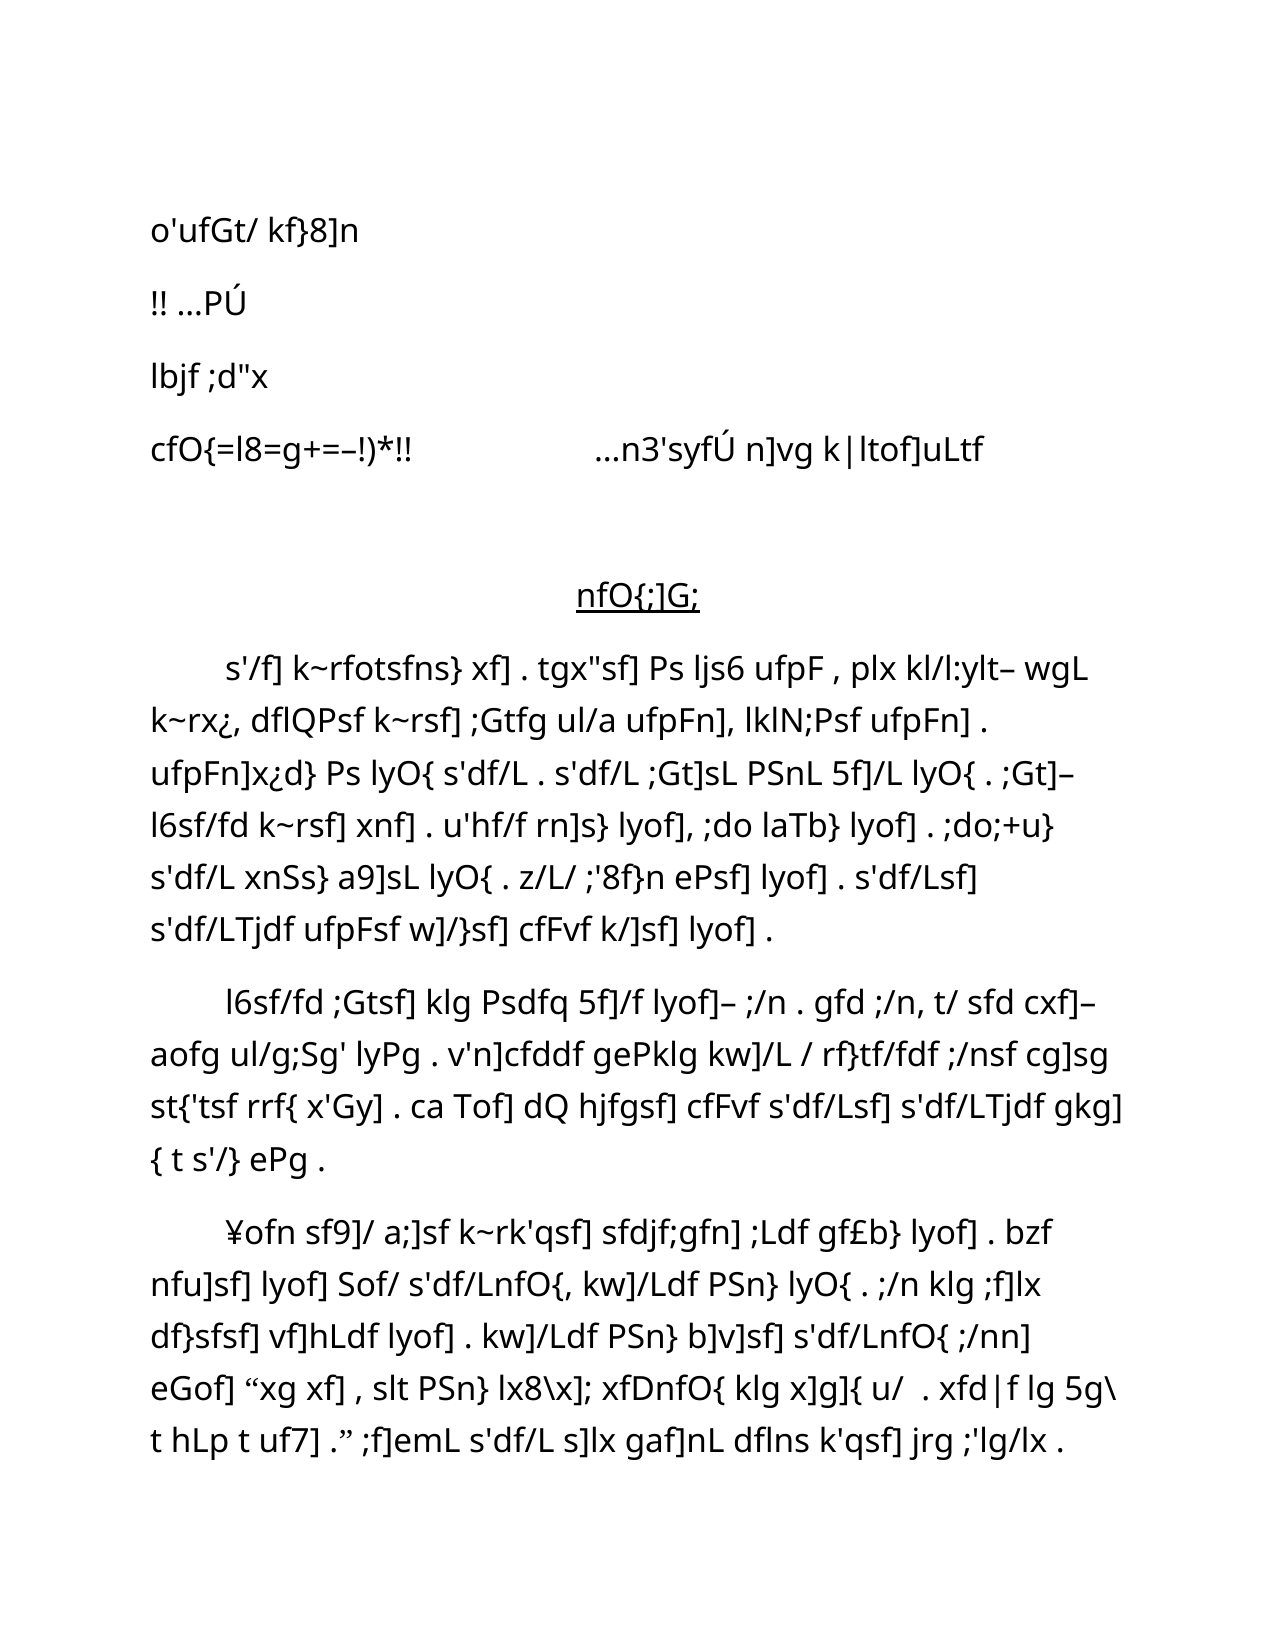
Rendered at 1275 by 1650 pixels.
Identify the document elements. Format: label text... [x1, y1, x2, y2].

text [150, 1208, 1125, 1463]
text lbjf ;d"x [150, 353, 1125, 398]
text cfO{=l8=g+=–!)*!! …n3'syfÚ n]vg k|ltof]uLtf [150, 426, 1125, 471]
text o'ufGt/ kf}8]n [150, 207, 1125, 252]
text s'/f] k~rfotsfns} xf] . tgx"sf] Ps ljs6 ufpF , plx kl/l:ylt– wgL k~rx¿, dflQPsf k~rsf] ;Gtfg ul/a ufpFn], lklN;Psf ufpFn] . ufpFn]x¿d} Ps lyO{ s'df/L . s'df/L ;Gt]sL PSnL 5f]/L lyO{ . ;Gt]– l6sf/fd k~rsf] xnf] . u'hf/f rn]s} lyof], ;do laTb} lyof] . ;do;+u} s'df/L xnSs} a9]sL lyO{ . z/L/ ;'8f}n ePsf] lyof] . s'df/Lsf] s'df/LTjdf ufpFsf w]/}sf] cfFvf k/]sf] lyof] . [150, 645, 1125, 951]
text nfO{;]G; [150, 572, 1125, 617]
text l6sf/fd ;Gtsf] klg Psdfq 5f]/f lyof]– ;/n . gfd ;/n, t/ sfd cxf]–aofg ul/g;Sg' lyPg . v'n]cfddf gePklg kw]/L / rf}tf/fdf ;/nsf cg]sg st{'tsf rrf{ x'Gy] . ca Tof] dQ hjfgsf] cfFvf s'df/Lsf] s'df/LTjdf gkg]{ t s'/} ePg . [150, 979, 1125, 1181]
text !! …PÚ [150, 280, 1125, 325]
